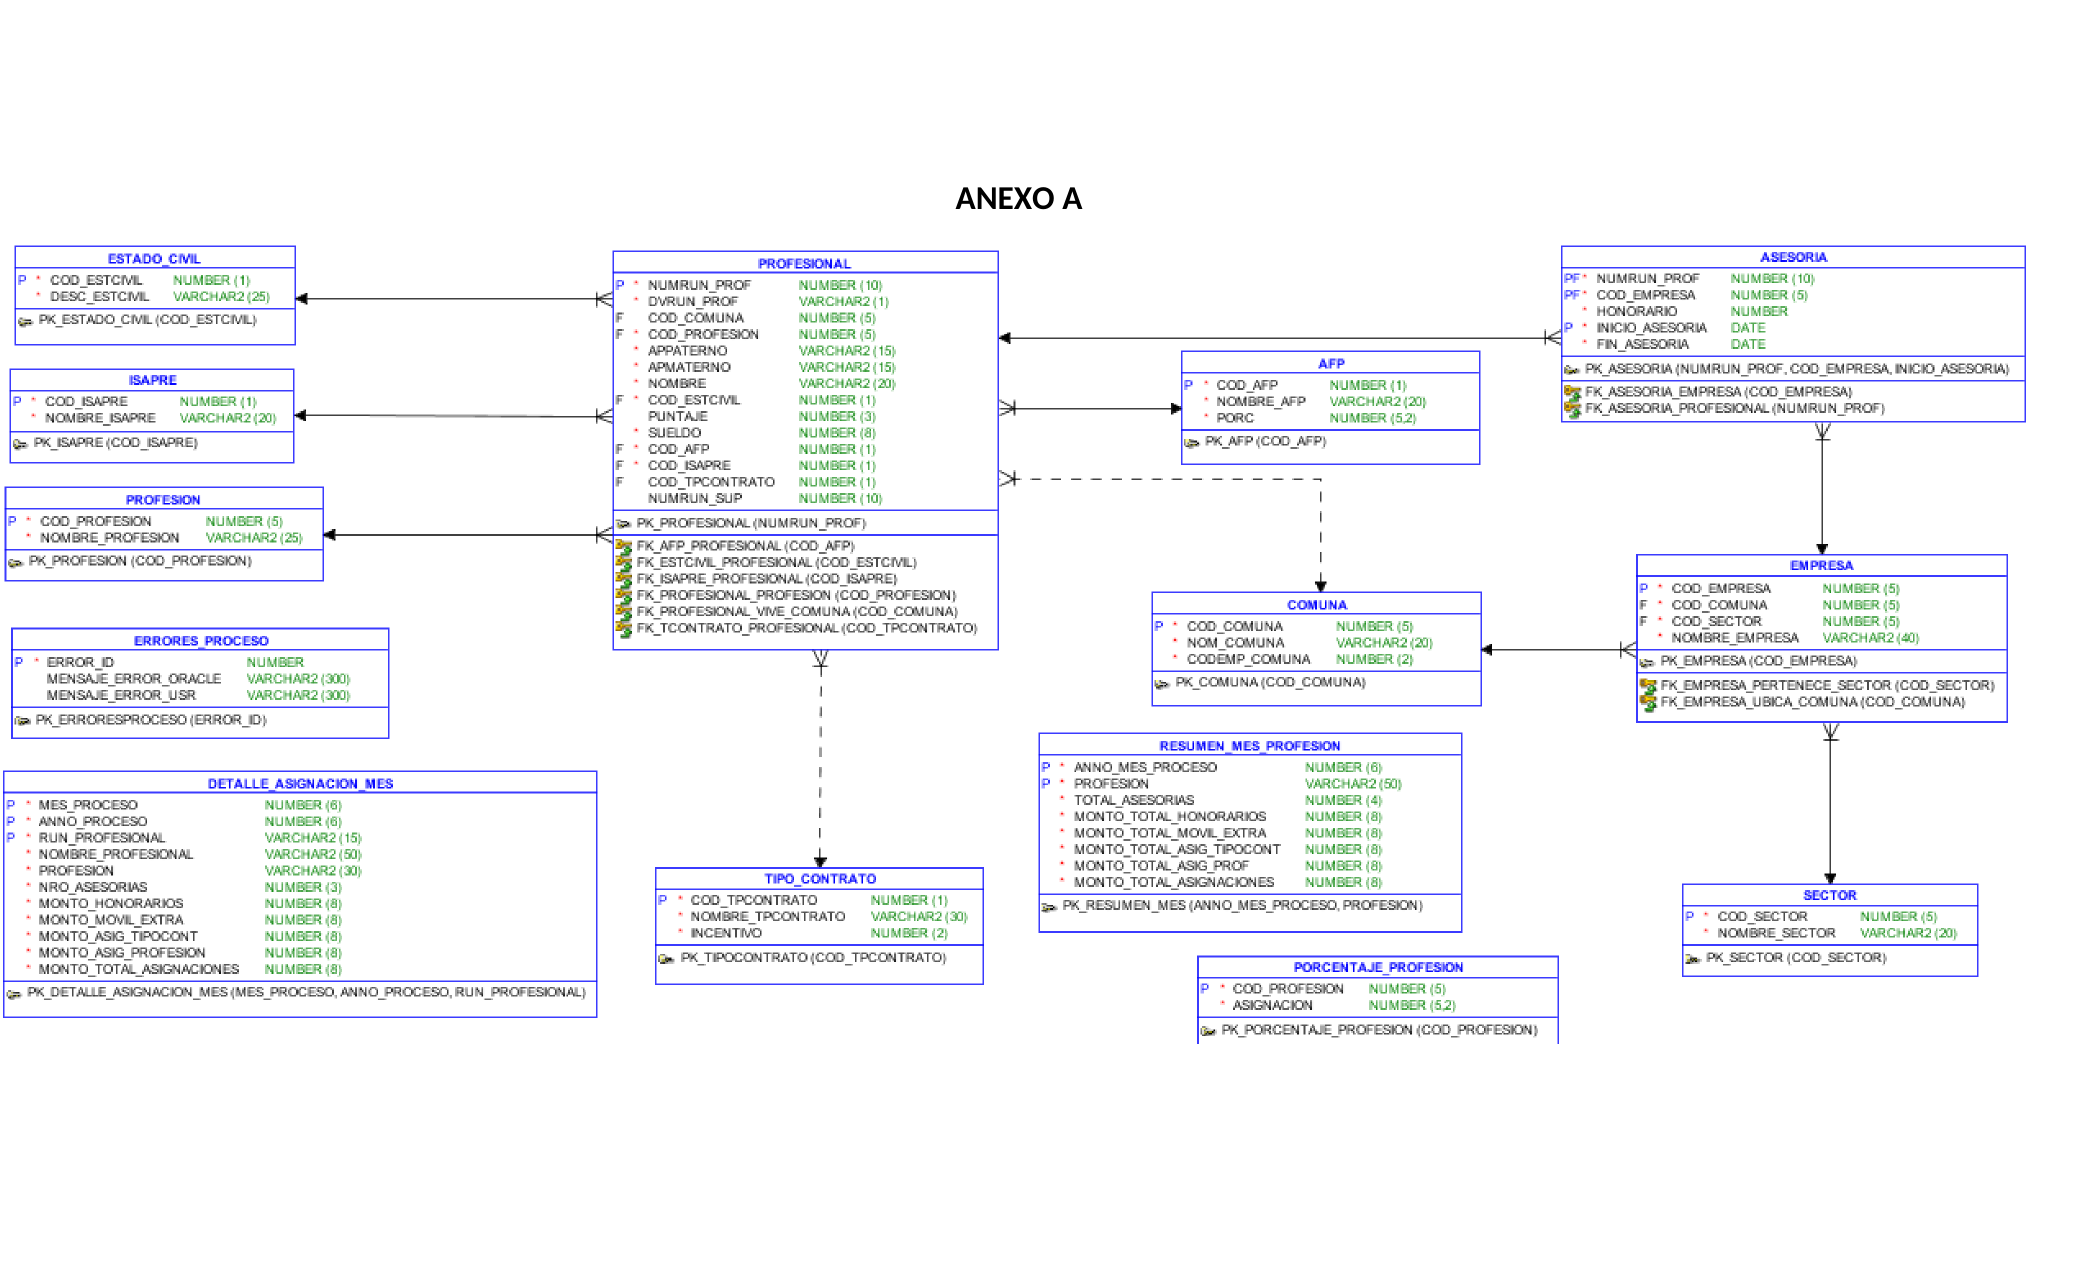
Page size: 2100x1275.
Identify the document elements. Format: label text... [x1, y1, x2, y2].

picture [0, 237, 2039, 1044]
text ANEXO A [0, 177, 2038, 218]
